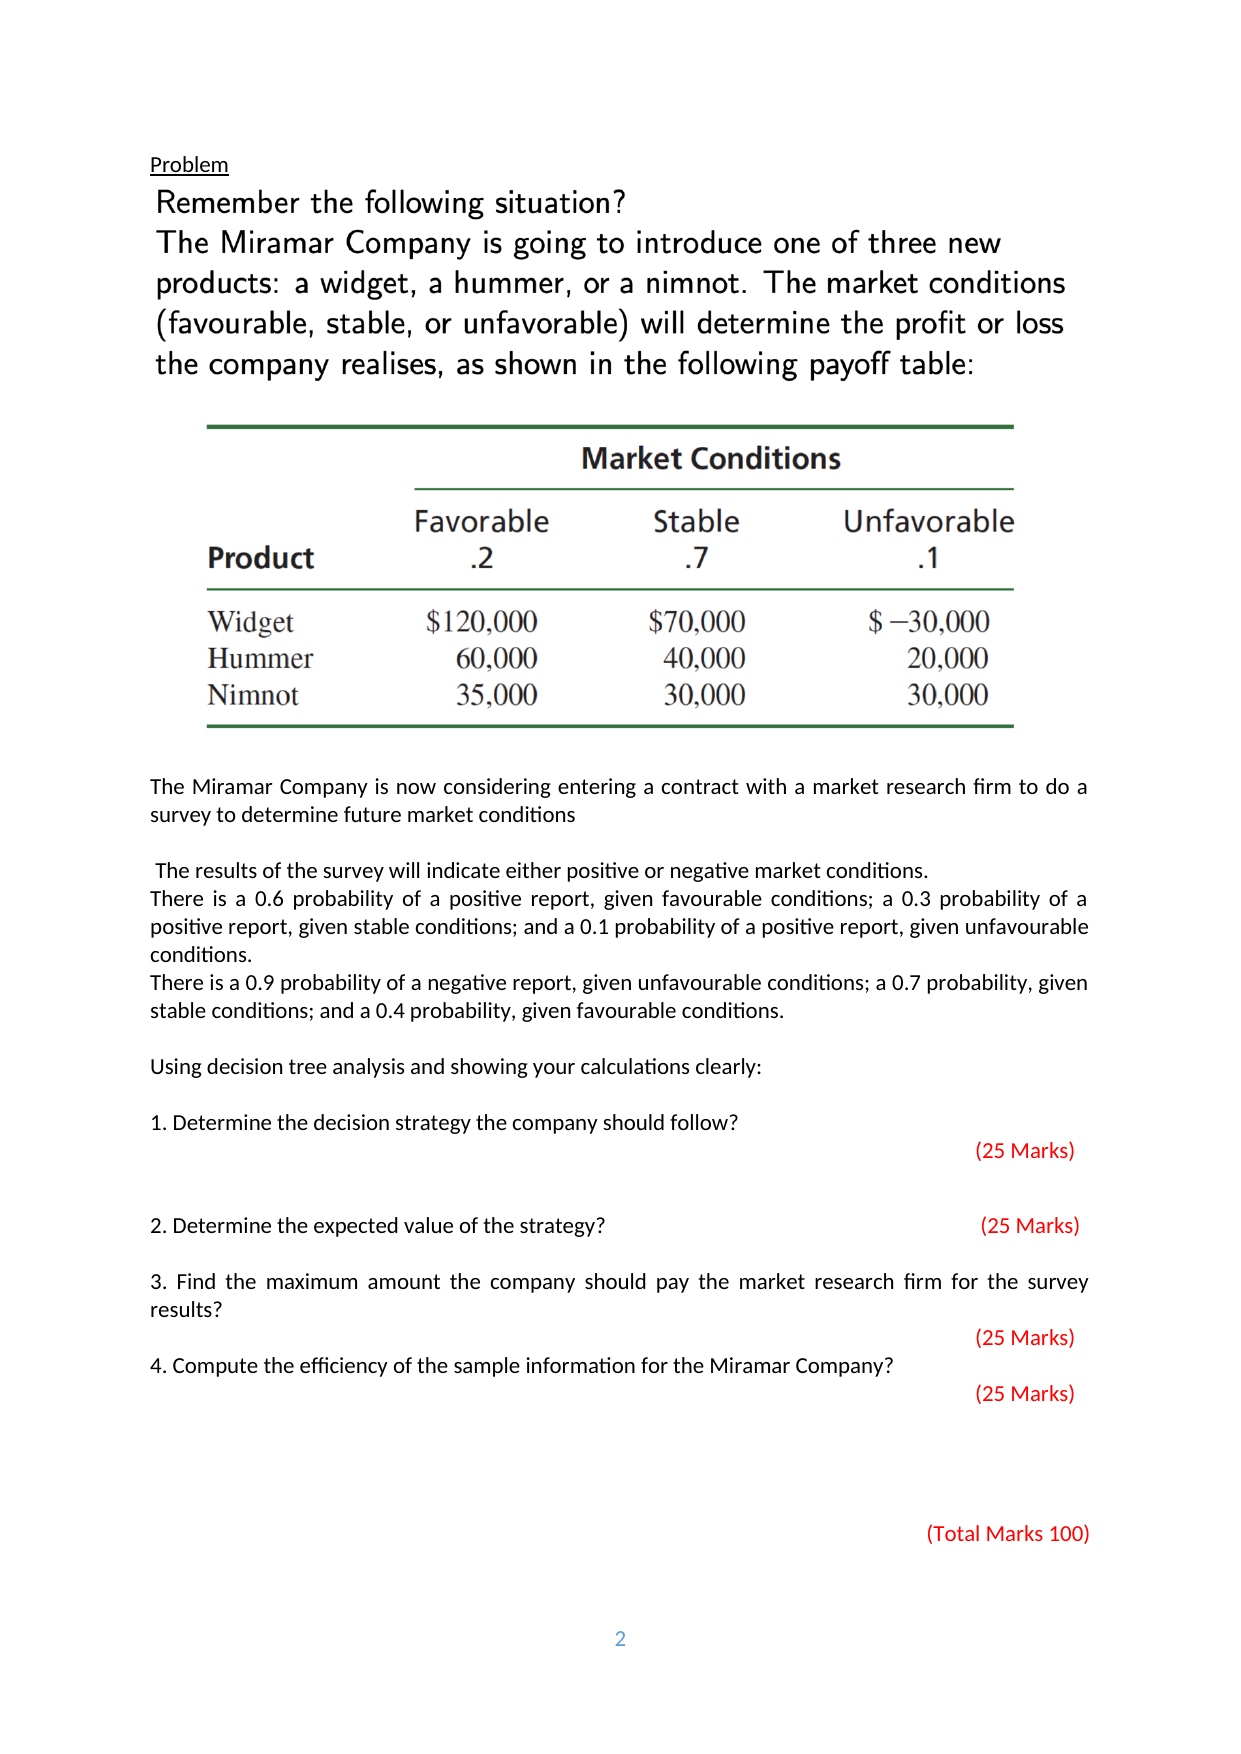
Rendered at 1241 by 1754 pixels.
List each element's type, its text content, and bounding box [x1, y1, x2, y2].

text There is a 0.6 probability of a positive report, given favourable conditions; a 0.3 probability of a positive report, given stable conditions; and a 0.1 probability of a positive report, given unfavourable conditions. [150, 884, 1090, 968]
text 2. Determine the expected value of the strategy? (25 Marks) [150, 1211, 1090, 1239]
text The Miramar Company is now considering entering a contract with a market research firm to do a survey to determine future market conditions [150, 772, 1090, 828]
text 3. Find the maximum amount the company should pay the market research firm for the survey results? [150, 1267, 1090, 1323]
text 4. Compute the efficiency of the sample information for the Miramar Company? [150, 1351, 1090, 1379]
text Problem [150, 150, 1090, 178]
text (25 Marks) [900, 1136, 1090, 1164]
text The results of the survey will indicate either positive or negative market conditions. [150, 856, 1090, 884]
picture [150, 178, 1091, 744]
text (Total Marks 100) [150, 1519, 1090, 1547]
text 1. Determine the decision strategy the company should follow? [150, 1108, 1090, 1136]
text (25 Marks) [900, 1379, 1090, 1407]
text (25 Marks) [900, 1323, 1090, 1351]
text Using decision tree analysis and showing your calculations clearly: [150, 1052, 1090, 1080]
text There is a 0.9 probability of a negative report, given unfavourable conditions; a 0.7 probability, given stable conditions; and a 0.4 probability, given favourable conditions. [150, 968, 1090, 1024]
